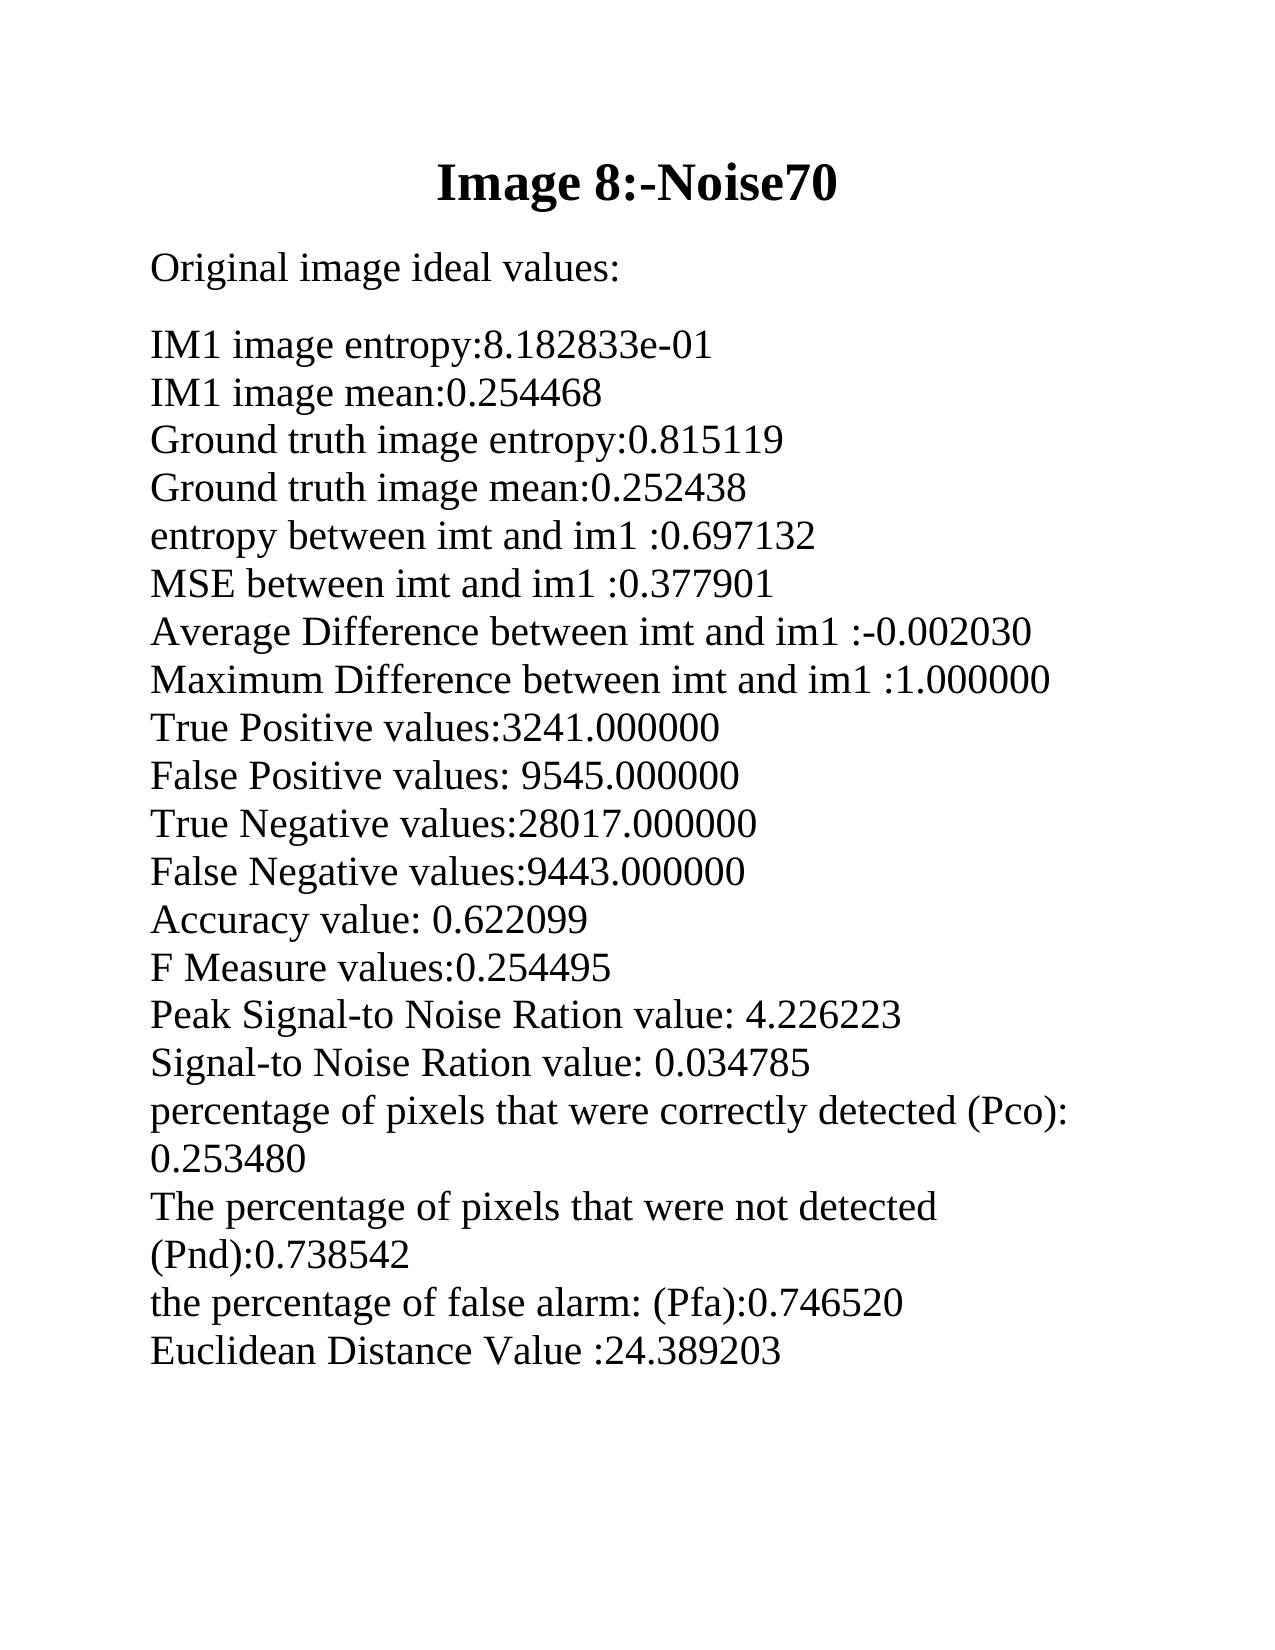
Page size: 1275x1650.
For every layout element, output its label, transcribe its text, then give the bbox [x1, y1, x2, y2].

text The percentage of pixels that were not detected (Pnd):0.738542 [150, 1182, 1125, 1277]
text IM1 image mean:0.254468 [150, 367, 1125, 415]
text Accuracy value: 0.622099 [150, 894, 1125, 942]
text True Positive values:3241.000000 [150, 702, 1125, 750]
text Maximum Difference between imt and im1 :1.000000 [150, 654, 1125, 702]
text Ground truth image mean:0.252438 [150, 463, 1125, 511]
text False Positive values: 9545.000000 [150, 750, 1125, 798]
text Original image ideal values: [150, 242, 1125, 290]
text True Negative values:28017.000000 [150, 798, 1125, 846]
text F Measure values:0.254495 [150, 942, 1125, 990]
text False Negative values:9443.000000 [150, 846, 1125, 894]
text IM1 image entropy:8.182833e-01 [150, 319, 1125, 367]
text percentage of pixels that were correctly detected (Pco): 0.253480 [150, 1086, 1125, 1182]
text Ground truth image entropy:0.815119 [150, 415, 1125, 463]
text Peak Signal-to Noise Ration value: 4.226223 [150, 990, 1125, 1038]
text Image 8:-Noise70 [150, 150, 1125, 212]
text Euclidean Distance Value :24.389203 [150, 1325, 1125, 1373]
text Signal-to Noise Ration value: 0.034785 [150, 1038, 1125, 1086]
text Average Difference between imt and im1 :-0.002030 [150, 607, 1125, 654]
text MSE between imt and im1 :0.377901 [150, 559, 1125, 607]
text entropy between imt and im1 :0.697132 [150, 511, 1125, 559]
text the percentage of false alarm: (Pfa):0.746520 [150, 1277, 1125, 1325]
